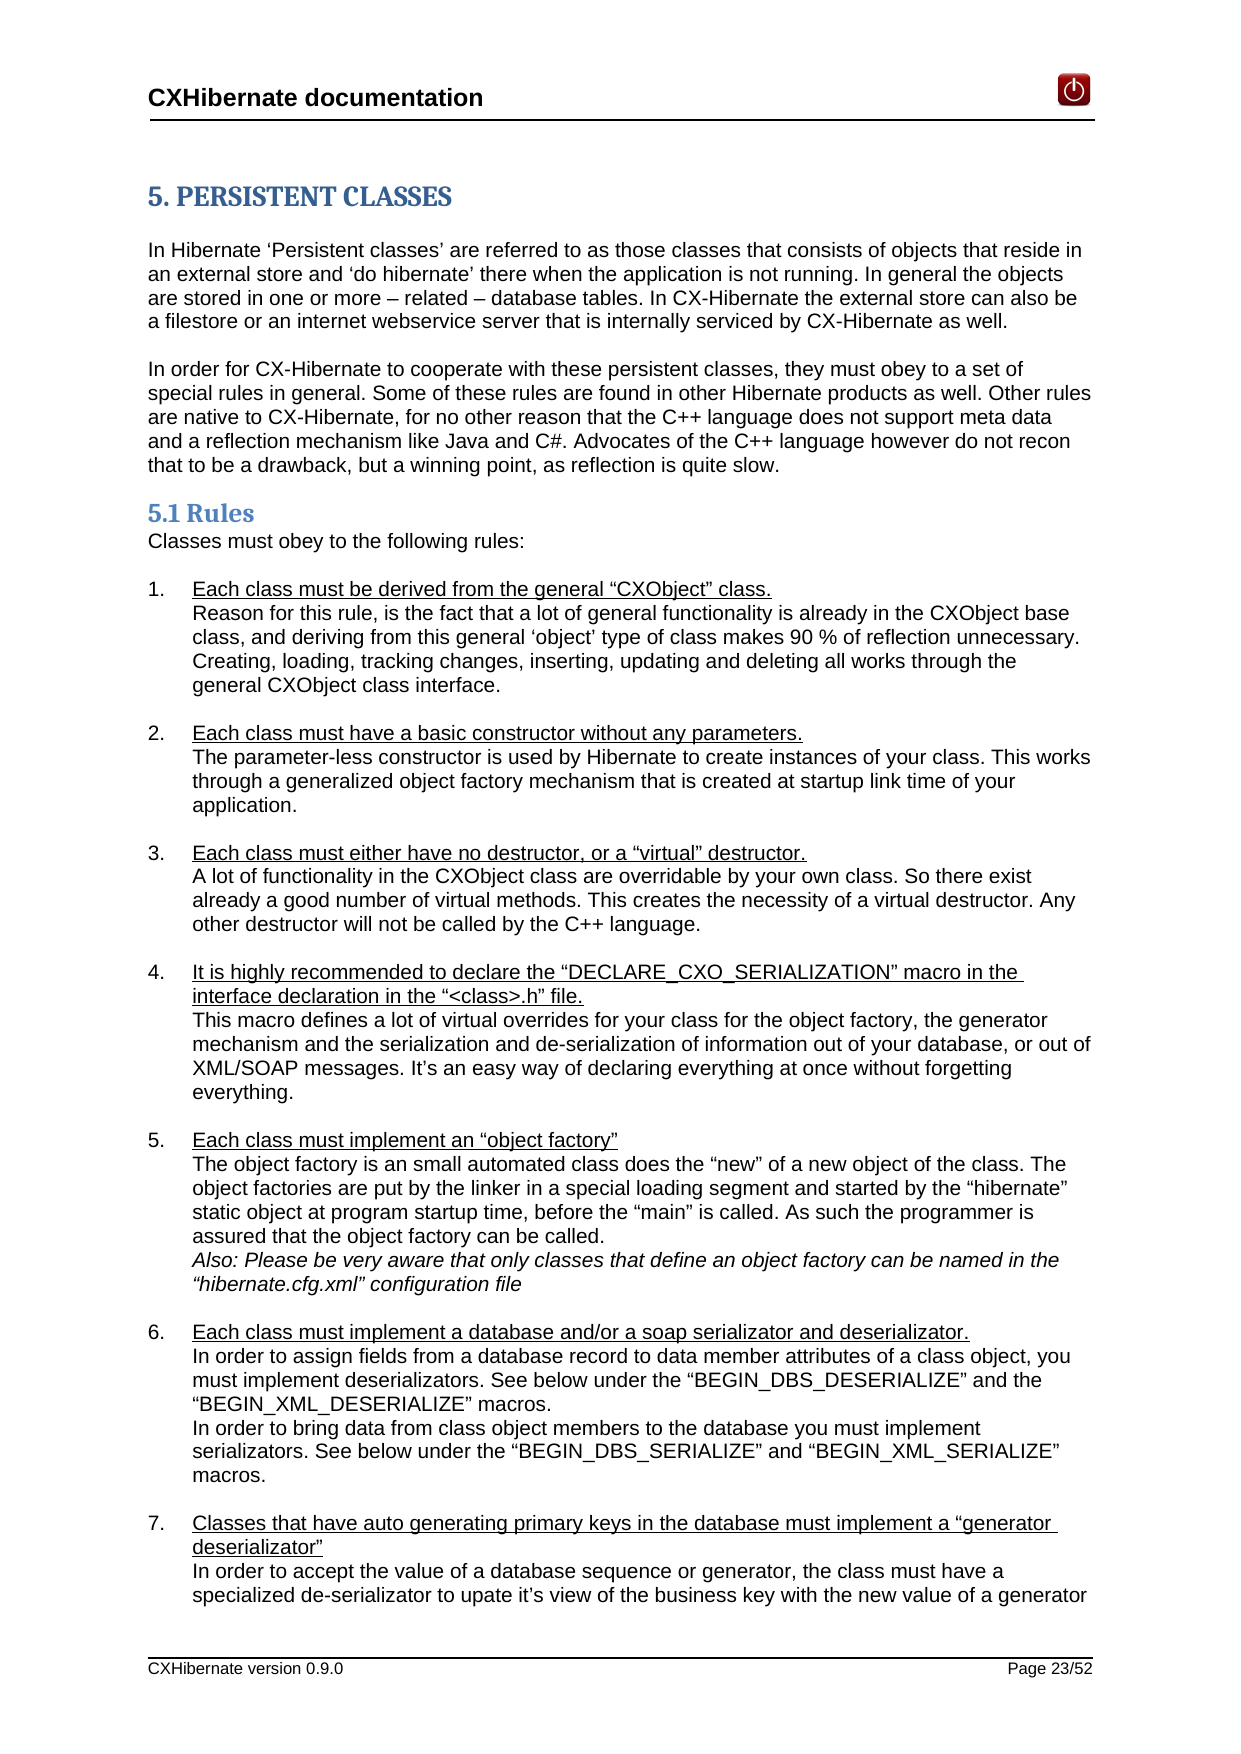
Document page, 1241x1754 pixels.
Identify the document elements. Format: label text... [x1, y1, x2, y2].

list The object factory is an small automated class does the “new” of a new object of the class. The object factories are put by the linker in a special loading segment and started by the “hibernate” static object at program startup time, before the “main” is called. As such the programmer is assured that the object factory can be called. [192, 1152, 1092, 1248]
text In order for CX-Hibernate to cooperate with these persistent classes, they must obey to a set of special rules in general. Some of these rules are found in other Hibernate products as well. Other rules are native to CX-Hibernate, for no other reason that the C++ language does not support meta data and a reflection mechanism like Java and C#. Advocates of the C++ language however do not recon that to be a drawback, but a winning point, as reflection is quite slow. [148, 357, 1092, 477]
list A lot of functionality in the CXObject class are overridable by your own class. So there exist already a good number of virtual methods. This creates the necessity of a virtual destructor. Any other destructor will not be called by the C++ language. [192, 864, 1092, 936]
list This macro defines a lot of virtual overrides for your class for the object factory, the generator mechanism and the serialization and de-serialization of information out of your database, or out of XML/SOAP messages. It’s an easy way of declaring everything at once without forgetting everything. [192, 1008, 1092, 1104]
list Classes that have auto generating primary keys in the database must implement a “generator deserializator” [148, 1511, 1092, 1559]
list Each class must implement an “object factory” [148, 1128, 1092, 1152]
subtitle 5.1 Rules [148, 498, 1092, 529]
list In order to bring data from class object members to the database you must implement serializators. See below under the “BEGIN_DBS_SERIALIZE” and “BEGIN_XML_SERIALIZE” macros. [192, 1415, 1092, 1487]
text In Hibernate ‘Persistent classes’ are referred to as those classes that consists of objects that reside in an external store and ‘do hibernate’ there when the application is not running. In general the objects are stored in one or more – related – database tables. In CX-Hibernate the external store can also be a filestore or an internet webservice server that is internally serviced by CX-Hibernate as well. [148, 237, 1092, 333]
subtitle 5. PERSISTENT CLASSES [148, 180, 1092, 213]
list Also: Please be very aware that only classes that define an object factory can be named in the “hibernate.cfg.xml” configuration file [192, 1248, 1092, 1296]
list In order to assign fields from a database record to data member attributes of a class object, you must implement deserializators. See below under the “BEGIN_DBS_DESERIALIZE” and the “BEGIN_XML_DESERIALIZE” macros. [192, 1343, 1092, 1415]
list Each class must be derived from the general “CXObject” class. [148, 577, 1092, 601]
list Each class must have a basic constructor without any parameters. [148, 721, 1092, 744]
list Each class must either have no destructor, or a “virtual” destructor. [148, 840, 1092, 864]
text Classes must obey to the following rules: [148, 529, 1092, 553]
list The parameter-less constructor is used by Hibernate to create instances of your class. This works through a generalized object factory mechanism that is created at startup link time of your application. [192, 744, 1092, 816]
list Reason for this rule, is the fact that a lot of general functionality is already in the CXObject base class, and deriving from this general ‘object’ type of class makes 90 % of reflection unnecessary. Creating, loading, tracking changes, inserting, updating and deleting all works through the general CXObject class interface. [192, 601, 1092, 697]
list It is highly recommended to declare the “DECLARE_CXO_SERIALIZATION” macro in the interface declaration in the “<class>.h” file. [148, 960, 1092, 1008]
picture [1055, 73, 1093, 107]
list Each class must implement a database and/or a soap serializator and deserializator. [148, 1319, 1092, 1343]
